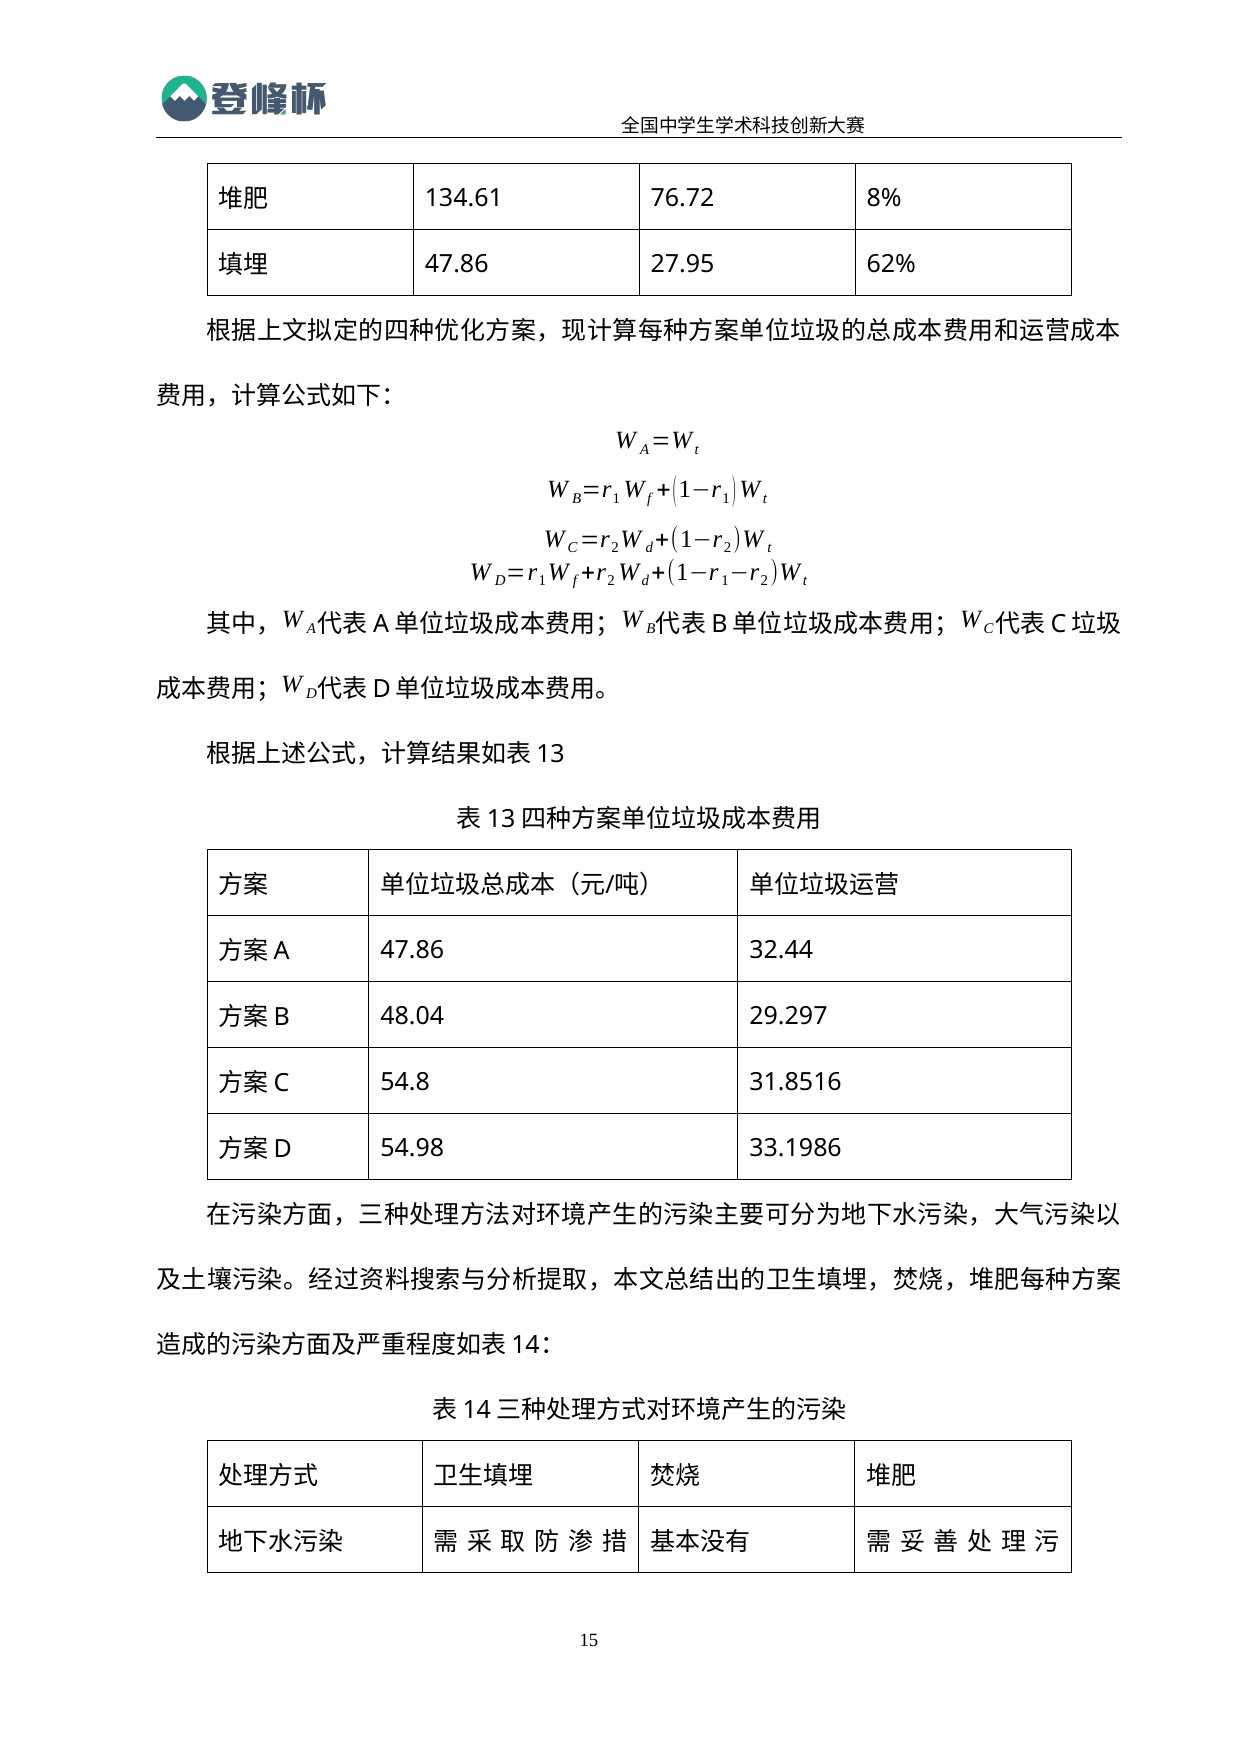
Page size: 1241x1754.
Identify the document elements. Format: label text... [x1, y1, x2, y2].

table_cell 76.72 [640, 164, 855, 229]
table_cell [423, 1507, 638, 1572]
table_cell 填埋 [208, 230, 413, 295]
table_cell 32.44 [738, 916, 1071, 981]
table_cell 54.8 [369, 1048, 737, 1113]
table_cell 48.04 [369, 982, 737, 1047]
table_header 焚烧 [639, 1441, 854, 1506]
table_cell 堆肥 [208, 164, 413, 229]
table_header 处理方式 [208, 1441, 422, 1506]
table_cell 31.8516 [738, 1048, 1071, 1113]
table_cell 33.1986 [738, 1114, 1071, 1179]
text 根据上述公式，计算结果如表13 [156, 719, 1122, 784]
table_header 卫生填埋 [423, 1441, 638, 1506]
table_cell 54.98 [369, 1114, 737, 1179]
table_header 单位垃圾运营 [738, 850, 1071, 915]
table_cell 27.95 [640, 230, 855, 295]
text 在污染方面，三种处理方法对环境产生的污染主要可分为地下水污染，大气污染以及土壤污染。经过资料搜索与分析提取，本文总结出的卫生填埋，焚烧，堆肥每种方案造成的污染方面及严重程度如表14： [156, 1180, 1122, 1375]
text 其中，代表A单位垃圾成本费用；代表B单位垃圾成本费用；代表C垃圾成本费用；代表D单位垃圾成本费用。 [156, 589, 1122, 719]
table_header 堆肥 [855, 1441, 1071, 1506]
table_cell 需妥善处理污水，污染较小 [855, 1507, 1071, 1572]
table_cell 29.297 [738, 982, 1071, 1047]
table_header 单位垃圾总成本（元/吨） [369, 850, 737, 915]
picture [156, 75, 328, 122]
text 根据上文拟定的四种优化方案，现计算每种方案单位垃圾的总成本费用和运营成本费用，计算公式如下： [156, 296, 1122, 426]
text 表13 四种方案单位垃圾成本费用 [156, 784, 1122, 849]
table_header 方案 [208, 850, 368, 915]
table_cell 基本没有 [639, 1507, 854, 1572]
table_cell 地下水污染 [208, 1507, 422, 1572]
table_cell 方案A [208, 916, 368, 981]
table_cell 方案D [208, 1114, 368, 1179]
table_cell 方案B [208, 982, 368, 1047]
table_cell 8% [856, 164, 1071, 229]
table_cell 方案C [208, 1048, 368, 1113]
table_cell 47.86 [369, 916, 737, 981]
table_cell 47.86 [414, 230, 639, 295]
table_cell 62% [856, 230, 1071, 295]
table_cell 134.61 [414, 164, 639, 229]
text 表14三种处理方式对环境产生的污染 [156, 1375, 1122, 1440]
